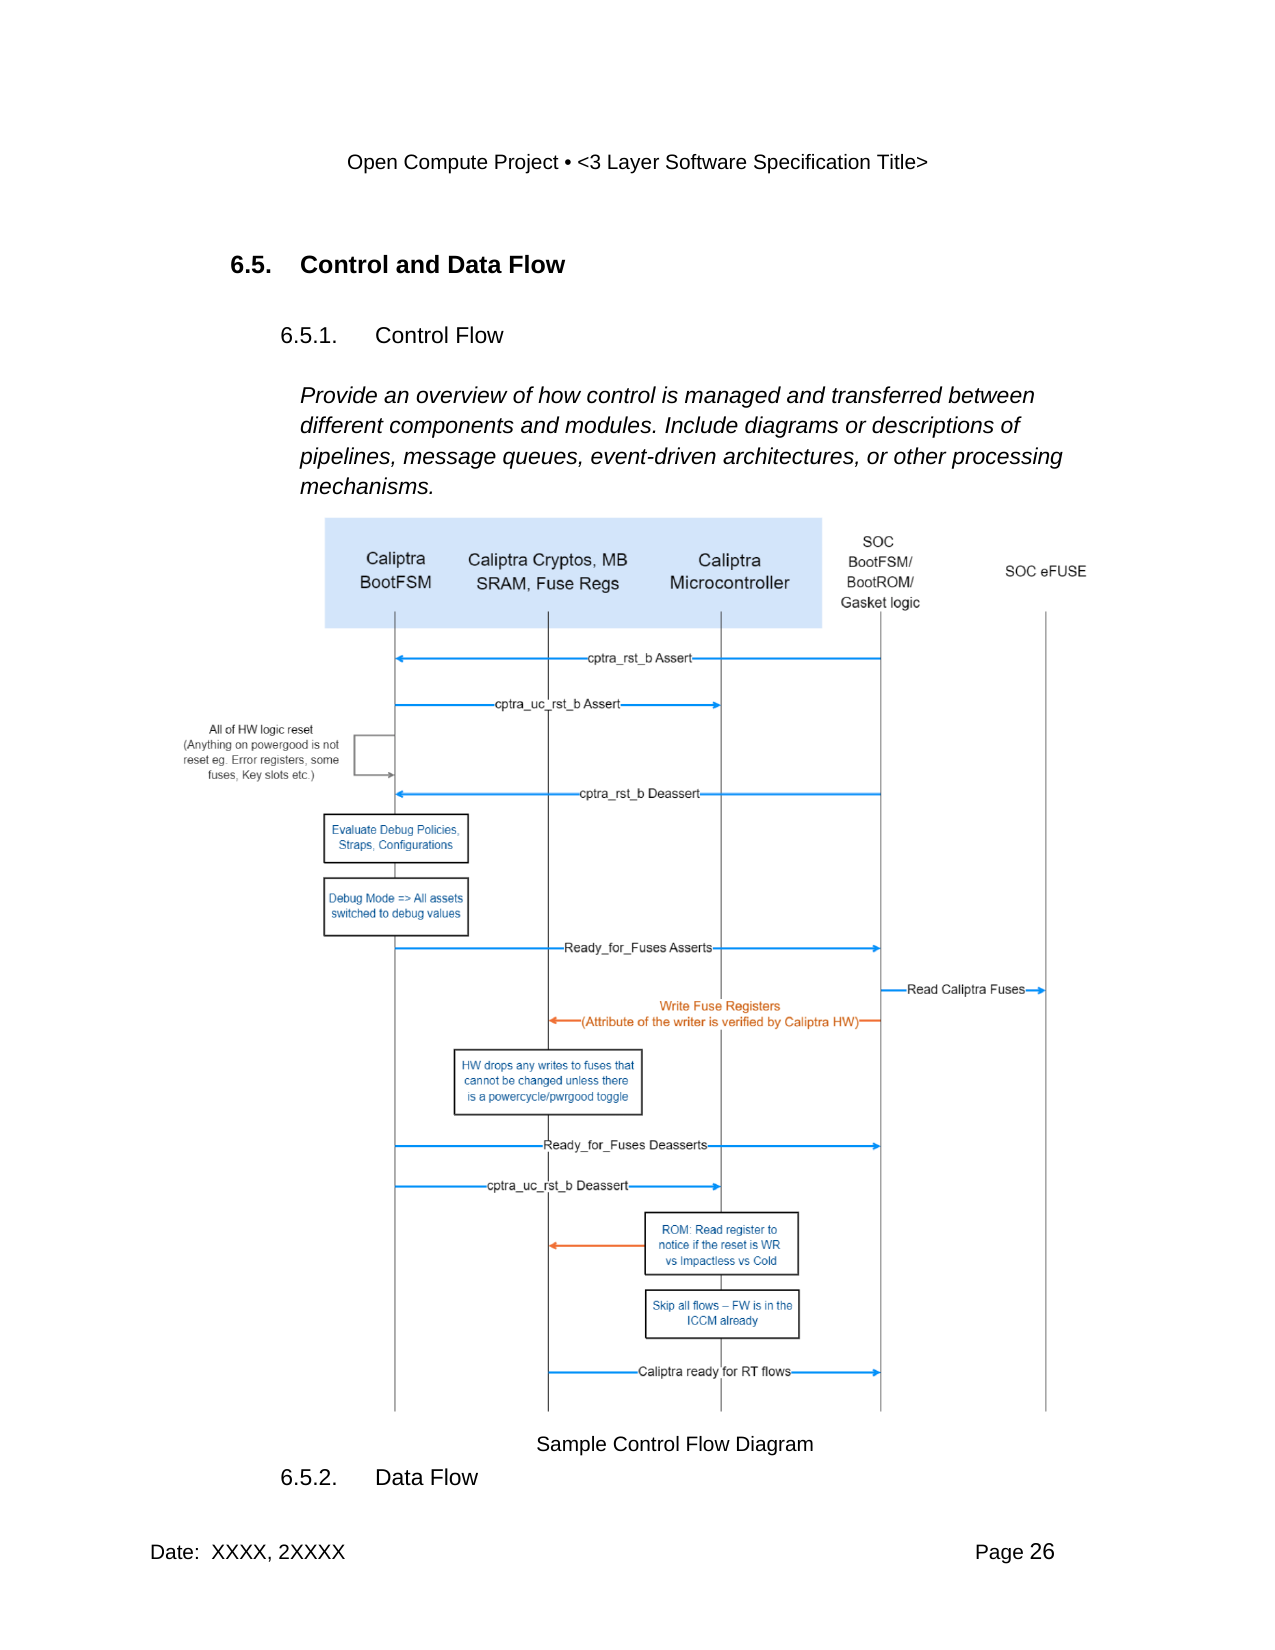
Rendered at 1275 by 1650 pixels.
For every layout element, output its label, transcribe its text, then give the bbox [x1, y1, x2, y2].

text Provide an overview of how control is managed and transferred between different components and modules. Include diagrams or descriptions of pipelines, message queues, event-driven architectures, or other processing mechanisms. [300, 382, 1125, 499]
text Sample Control Flow Diagram [225, 1432, 1125, 1456]
subtitle Control and Data Flow [272, 250, 1125, 279]
list Control Flow [337, 322, 1125, 348]
list Data Flow [337, 1464, 1125, 1491]
picture [150, 503, 1125, 1428]
